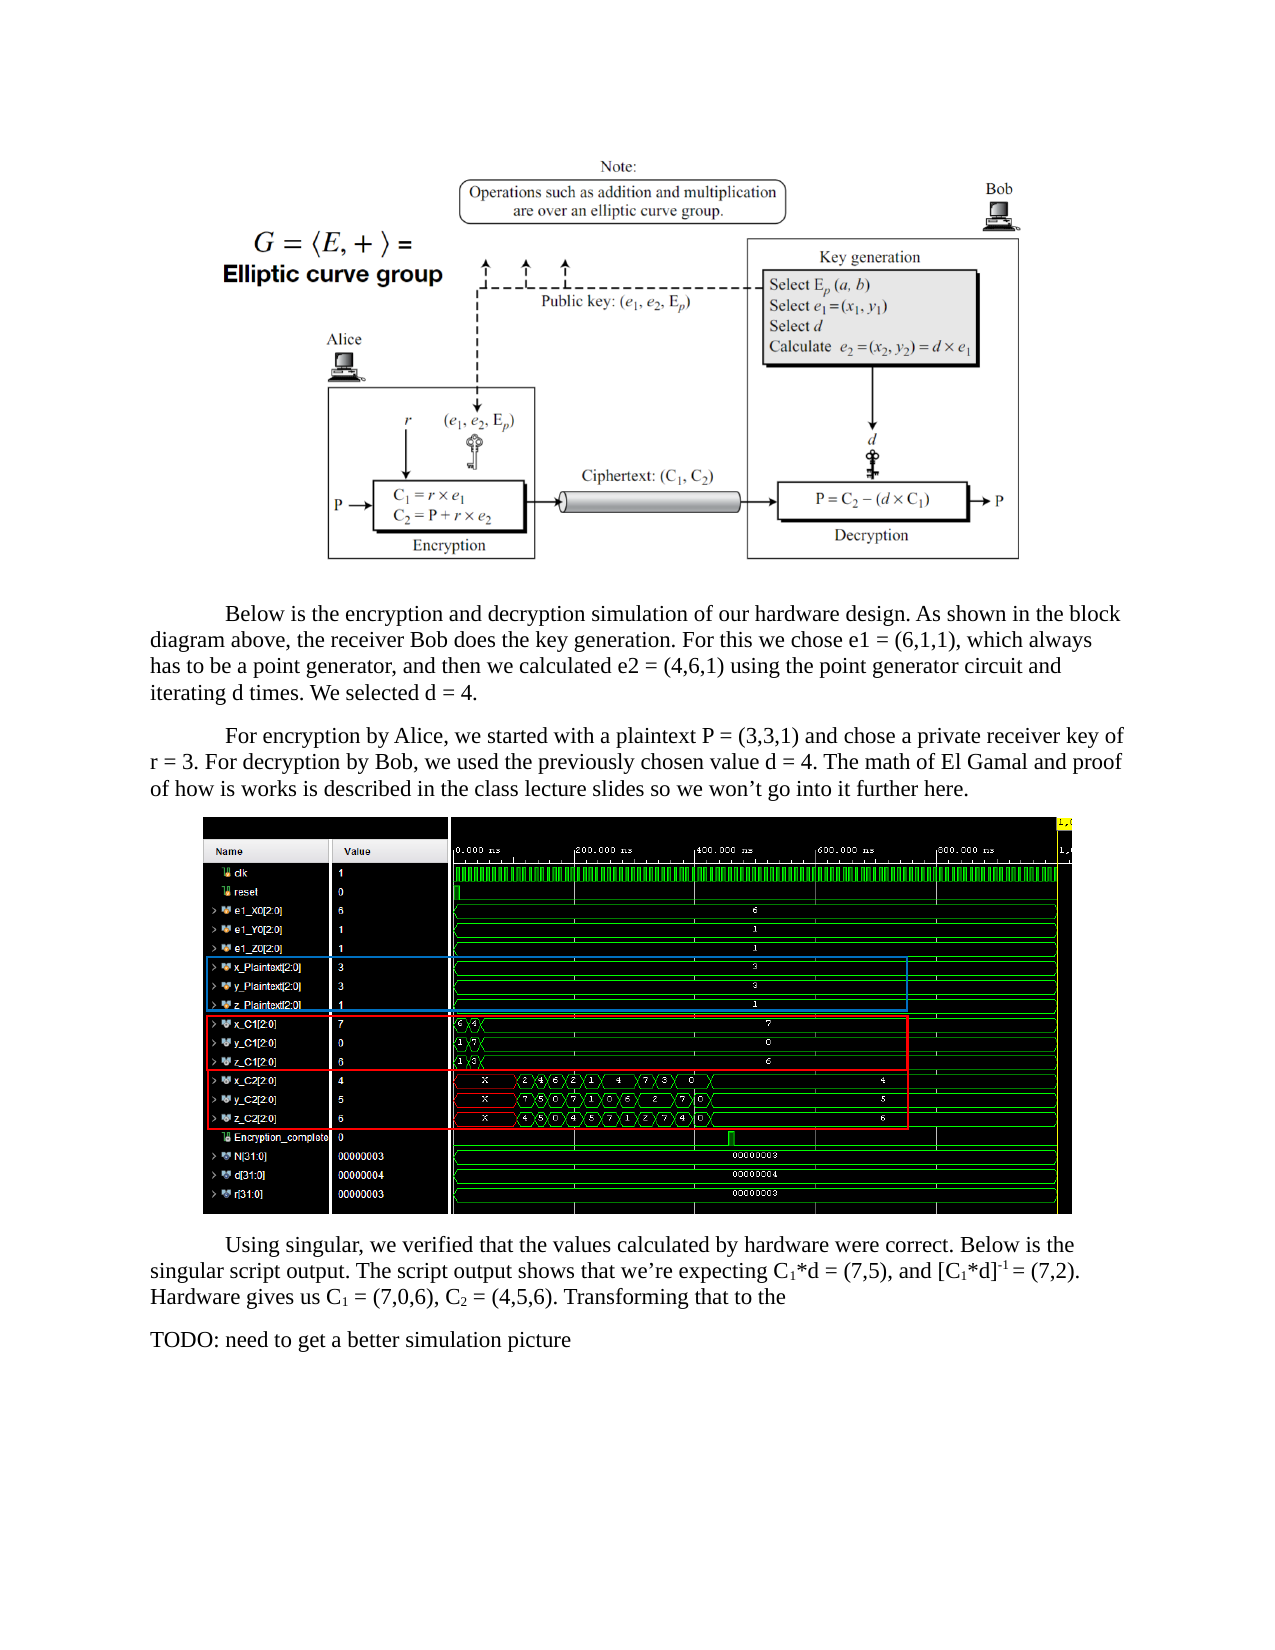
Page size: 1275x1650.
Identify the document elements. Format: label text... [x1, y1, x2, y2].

text TODO: need to get a better simulation picture [150, 1326, 1125, 1353]
text For encryption by Alice, we started with a plaintext P = (3,3,1) and chose a private receiver key of r = 3. For decryption by Bob, we used the previously chosen value d = 4. The math of El Gamal and proof of how is works is described in the class lecture slides so we won’t go into it further here. [150, 722, 1125, 801]
text Below is the encryption and decryption simulation of our hardware design. As shown in the block diagram above, the receiver Bob does the key generation. For this we chose e1 = (6,1,1), which always has to be a point generator, and then we calculated e2 = (4,6,1) using the point generator circuit and iterating d times. We selected d = 4. [150, 600, 1125, 705]
picture [204, 150, 1071, 584]
picture [203, 817, 1072, 1214]
text Using singular, we verified that the values calculated by hardware were correct. Below is the singular script output. The script output shows that we’re expecting C1*d = (7,5), and [C1*d]-1 = (7,2). Hardware gives us C1 = (7,0,6), C2 = (4,5,6). Transforming that to the [150, 1231, 1125, 1310]
